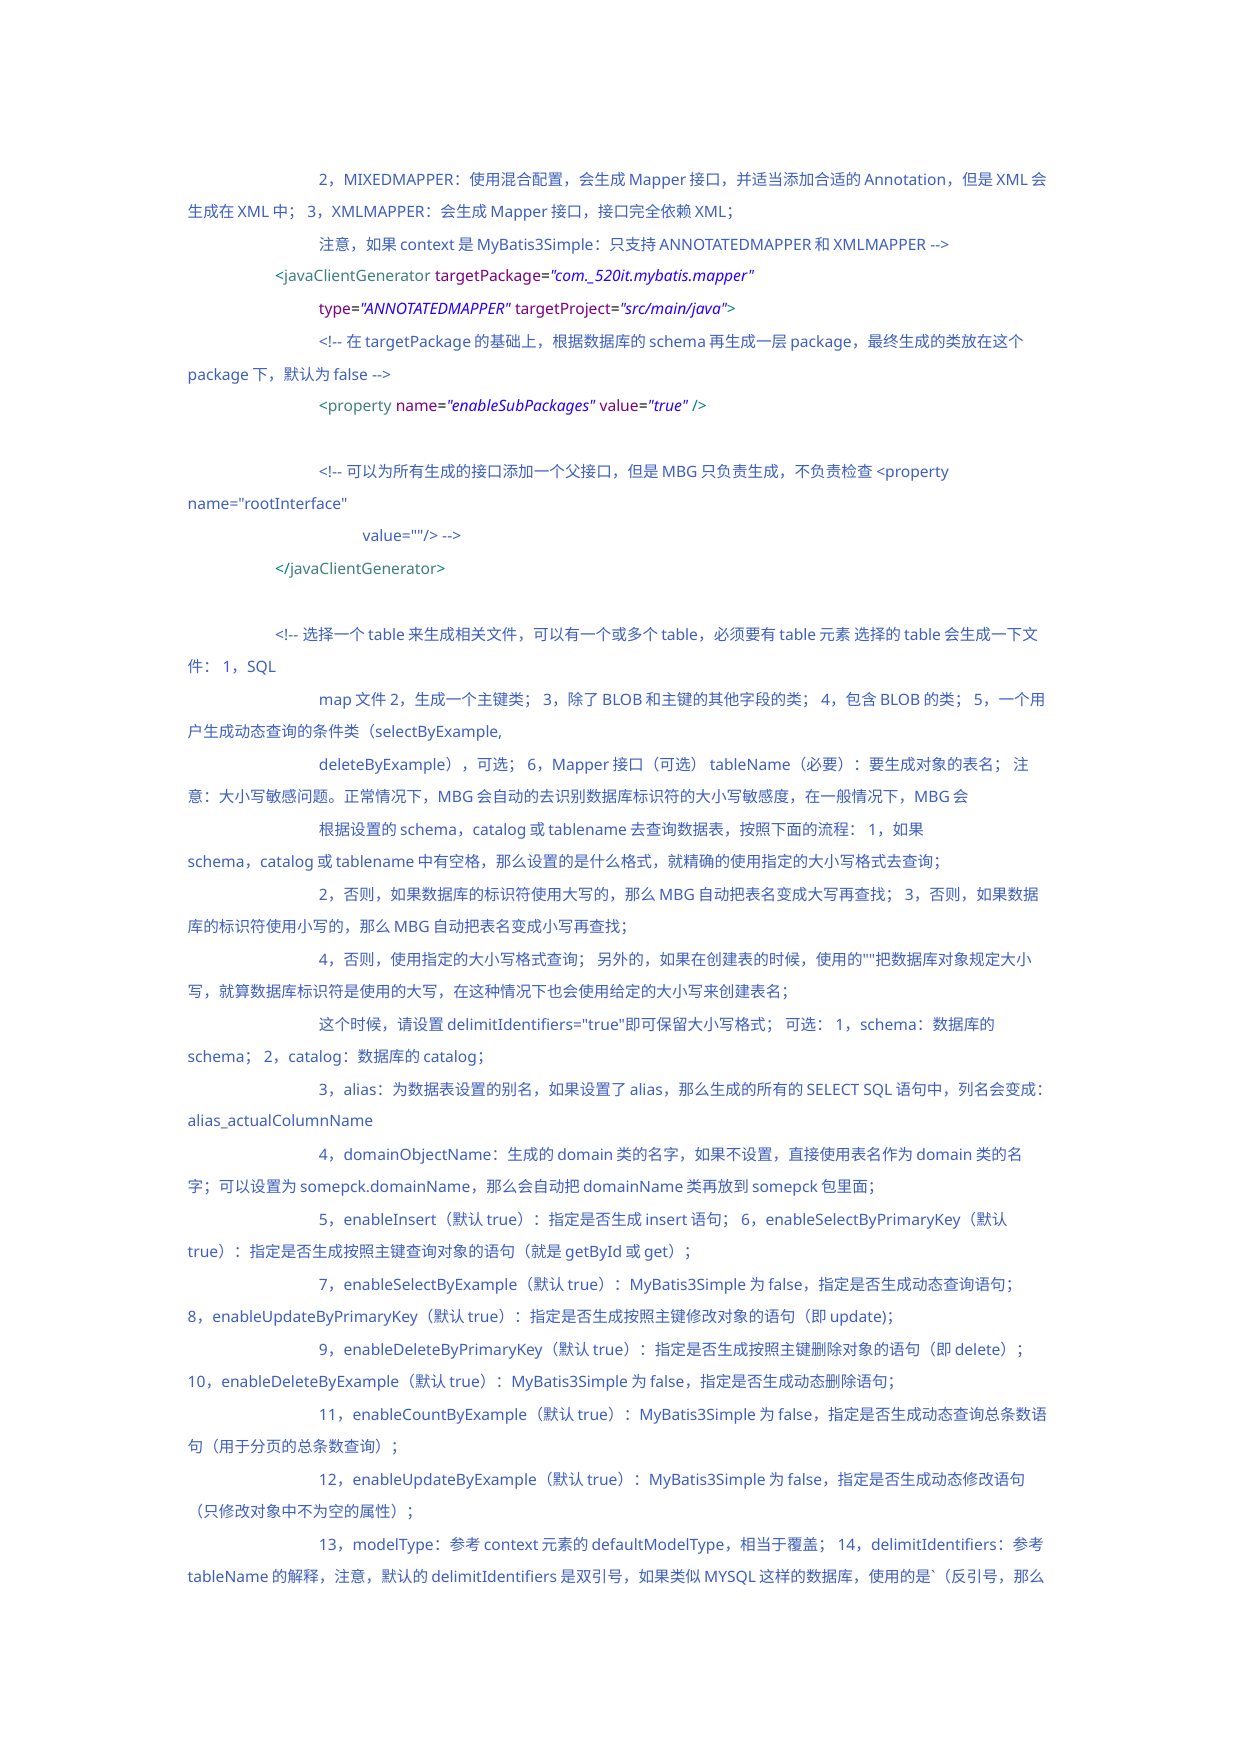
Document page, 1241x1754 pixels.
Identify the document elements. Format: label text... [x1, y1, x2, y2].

text map文件 2，生成一个主键类； 3，除了BLOB和主键的其他字段的类； 4，包含BLOB的类； 5，一个用户生成动态查询的条件类（selectByExample, [187, 682, 1053, 747]
text 12，enableUpdateByExample（默认true）：MyBatis3Simple为false，指定是否生成动态修改语句（只修改对象中不为空的属性）； [187, 1462, 1053, 1527]
text <!-- 在targetPackage的基础上，根据数据库的schema再生成一层package，最终生成的类放在这个package下，默认为false --> [187, 324, 1053, 389]
text 11，enableCountByExample（默认true）：MyBatis3Simple为false，指定是否生成动态查询总条数语句（用于分页的总条数查询）； [187, 1397, 1053, 1462]
text value=""/> --> [187, 519, 1053, 552]
text 4，否则，使用指定的大小写格式查询； 另外的，如果在创建表的时候，使用的""把数据库对象规定大小写，就算数据库标识符是使用的大写，在这种情况下也会使用给定的大小写来创建表名； [187, 942, 1053, 1007]
text <!-- 可以为所有生成的接口添加一个父接口，但是MBG只负责生成，不负责检查 <property name="rootInterface" [187, 454, 1053, 519]
text 5，enableInsert（默认true）：指定是否生成insert语句； 6，enableSelectByPrimaryKey（默认true）：指定是否生成按照主键查询对象的语句（就是getById或get）； [187, 1202, 1053, 1267]
text 注意，如果context是MyBatis3Simple：只支持ANNOTATEDMAPPER和XMLMAPPER --> [187, 227, 1053, 259]
text 根据设置的schema，catalog或tablename去查询数据表，按照下面的流程： 1，如果schema，catalog或tablename中有空格，那么设置的是什么格式，就精确的使用指定的大小写格式去查询； [187, 812, 1053, 877]
text type="ANNOTATEDMAPPER" targetProject="src/main/java"> [187, 292, 1053, 324]
text 这个时候，请设置delimitIdentifiers="true"即可保留大小写格式； 可选： 1，schema：数据库的schema； 2，catalog：数据库的catalog； [187, 1007, 1053, 1072]
text deleteByExample），可选； 6，Mapper接口（可选） tableName（必要）：要生成对象的表名； 注意：大小写敏感问题。正常情况下，MBG会自动的去识别数据库标识符的大小写敏感度，在一般情况下，MBG会 [187, 747, 1053, 812]
text </javaClientGenerator> [187, 552, 1053, 584]
text <!-- 选择一个table来生成相关文件，可以有一个或多个table，必须要有table元素 选择的table会生成一下文件： 1，SQL [187, 617, 1053, 682]
text <property name="enableSubPackages" value="true" /> [187, 389, 1053, 422]
text <javaClientGenerator targetPackage="com._520it.mybatis.mapper" [187, 259, 1053, 292]
text 9，enableDeleteByPrimaryKey（默认true）：指定是否生成按照主键删除对象的语句（即delete）； 10，enableDeleteByExample（默认true）：MyBatis3Simple为false，指定是否生成动态删除语句； [187, 1332, 1053, 1397]
text 2，否则，如果数据库的标识符使用大写的，那么MBG自动把表名变成大写再查找； 3，否则，如果数据库的标识符使用小写的，那么MBG自动把表名变成小写再查找； [187, 877, 1053, 942]
text 2，MIXEDMAPPER：使用混合配置，会生成Mapper接口，并适当添加合适的Annotation，但是XML会生成在XML中； 3，XMLMAPPER：会生成Mapper接口，接口完全依赖XML； [187, 162, 1053, 227]
text 4，domainObjectName：生成的domain类的名字，如果不设置，直接使用表名作为domain类的名字；可以设置为somepck.domainName，那么会自动把domainName类再放到somepck包里面； [187, 1137, 1053, 1202]
text 3，alias：为数据表设置的别名，如果设置了alias，那么生成的所有的SELECT SQL语句中，列名会变成：alias_actualColumnName [187, 1072, 1053, 1137]
text 7，enableSelectByExample（默认true）：MyBatis3Simple为false，指定是否生成动态查询语句； 8，enableUpdateByPrimaryKey（默认true）：指定是否生成按照主键修改对象的语句（即update)； [187, 1267, 1053, 1332]
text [187, 1527, 1053, 1592]
